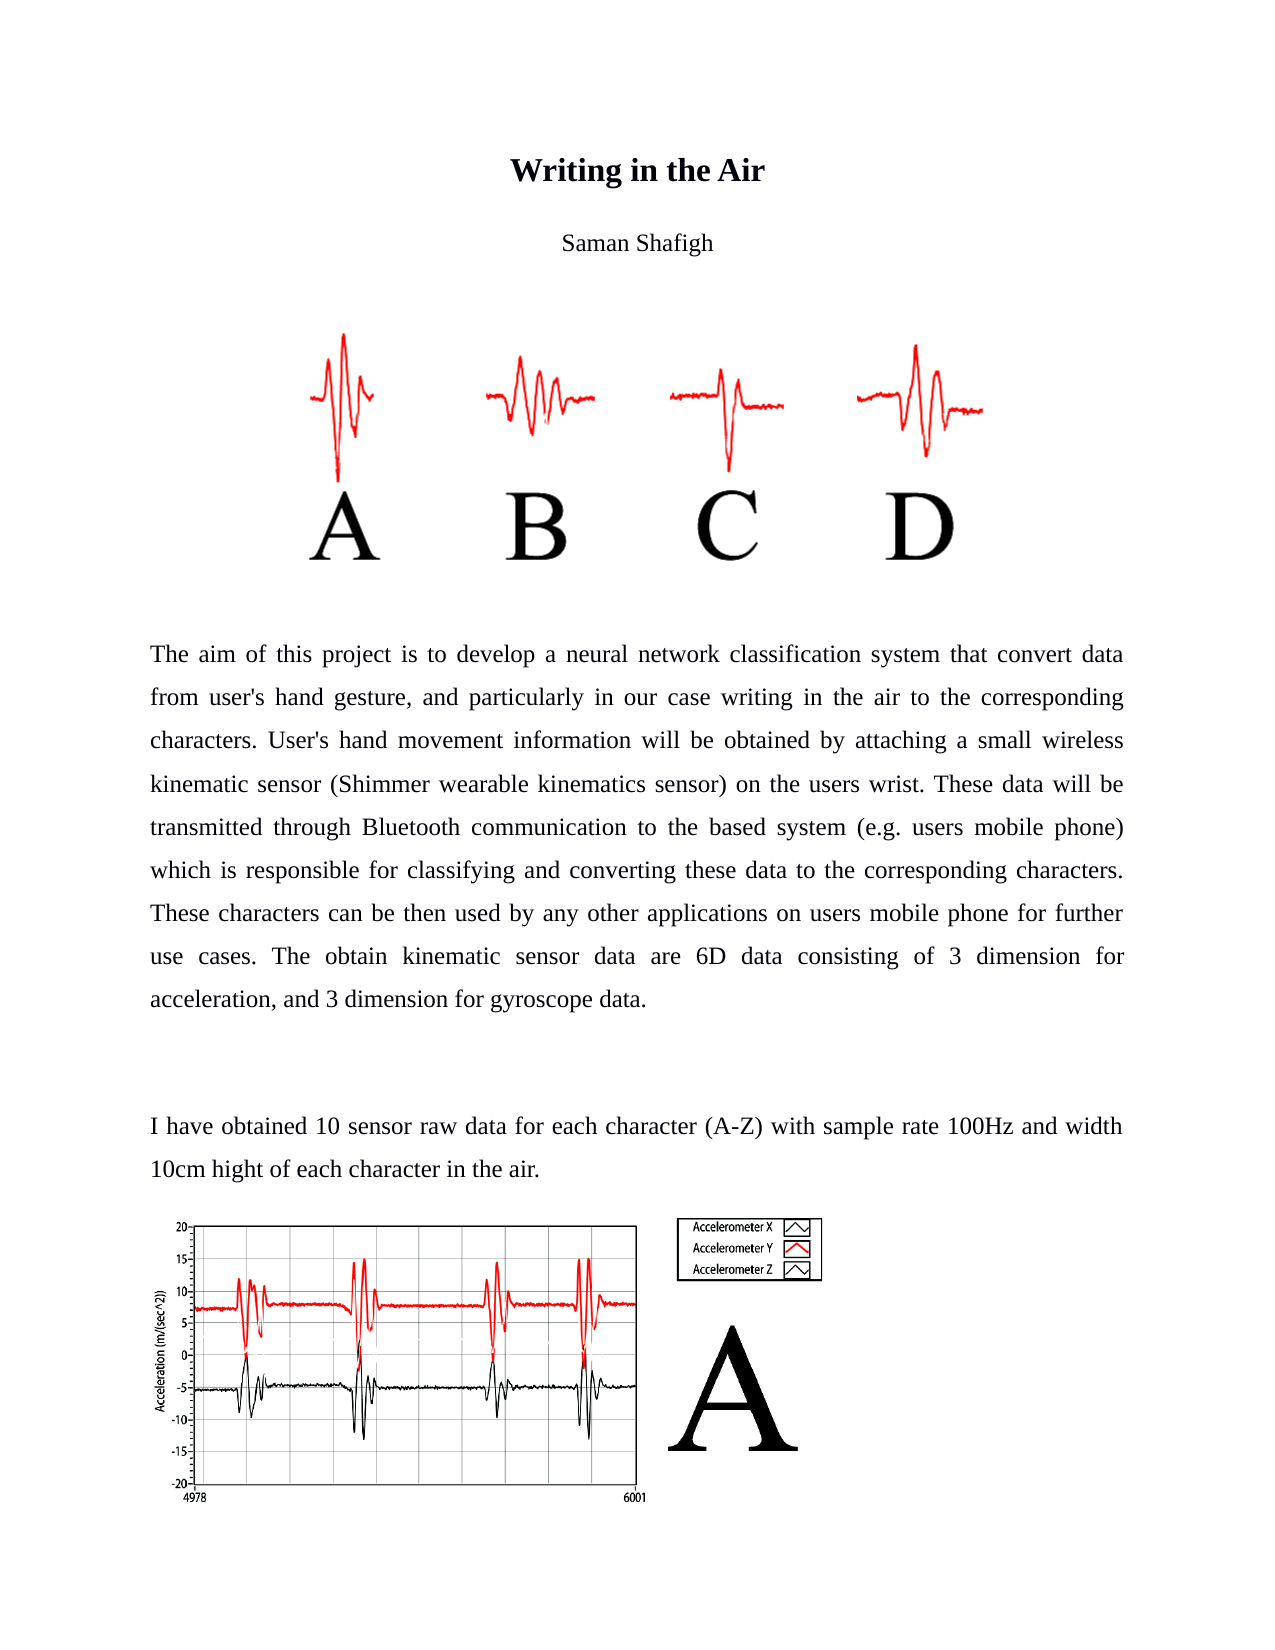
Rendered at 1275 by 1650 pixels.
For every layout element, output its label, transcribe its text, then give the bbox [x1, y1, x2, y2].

text Saman Shafigh [150, 228, 1125, 257]
text Writing in the Air [150, 150, 1125, 188]
text The aim of this project is to develop a neural network classification system that convert data from user's hand gesture, and particularly in our case writing in the air to the corresponding characters. User's hand movement information will be obtained by attaching a small wireless kinematic sensor (Shimmer wearable kinematics sensor) on the users wrist. These data will be transmitted through Bluetooth communication to the based system (e.g. users mobile phone) which is responsible for classifying and converting these data to the corresponding characters. These characters can be then used by any other applications on users mobile phone for further use cases. The obtain kinematic sensor data are 6D data consisting of 3 dimension for acceleration, and 3 dimension for gyroscope data. [150, 639, 1125, 1013]
text I have obtained 10 sensor raw data for each character (A-Z) with sample rate 100Hz and width 10cm hight of each character in the air. [150, 1111, 1125, 1183]
